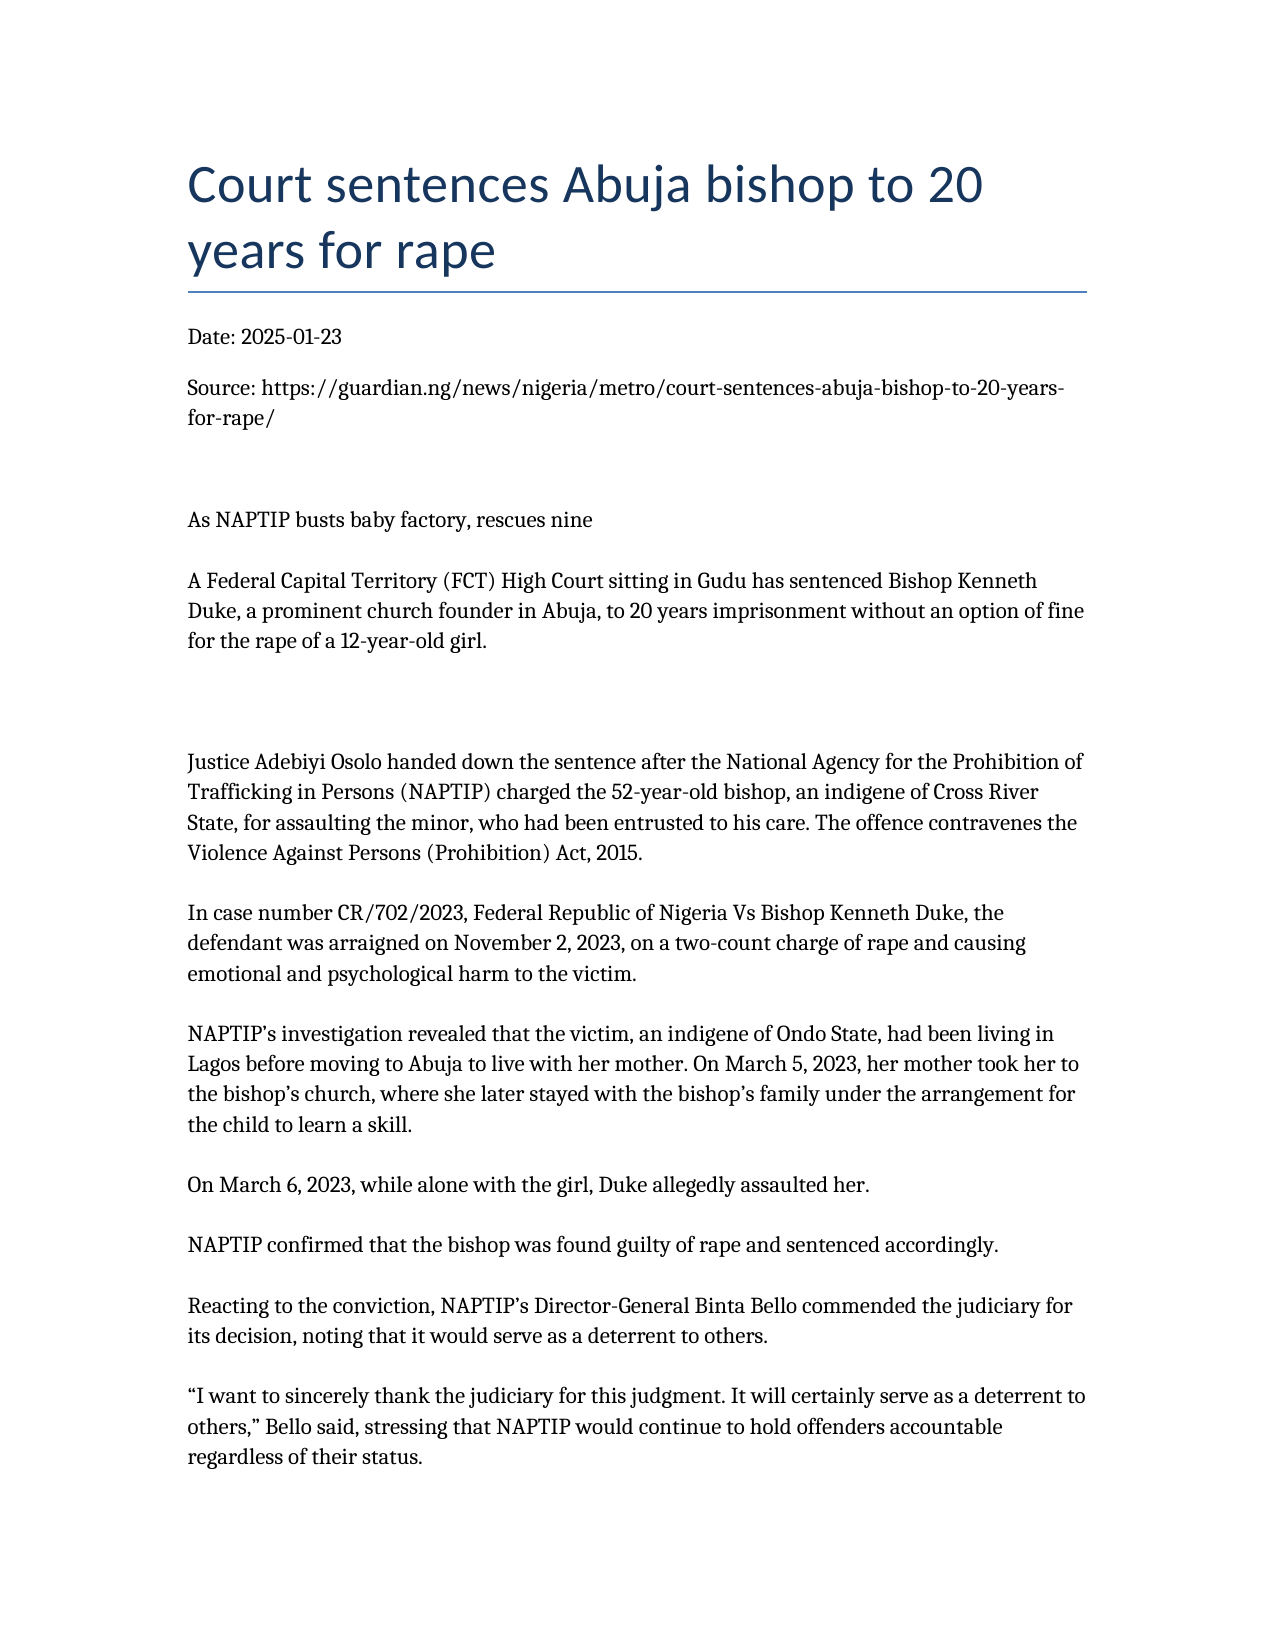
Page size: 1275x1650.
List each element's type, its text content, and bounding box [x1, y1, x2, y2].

title Court sentences Abuja bishop to 20 years for rape [187, 150, 1087, 293]
text Date: 2025-01-23 [187, 324, 1087, 350]
text Source: https://guardian.ng/news/nigeria/metro/court-sentences-abuja-bishop-to-20-years-for-rape/ [187, 375, 1087, 432]
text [187, 507, 1087, 1470]
